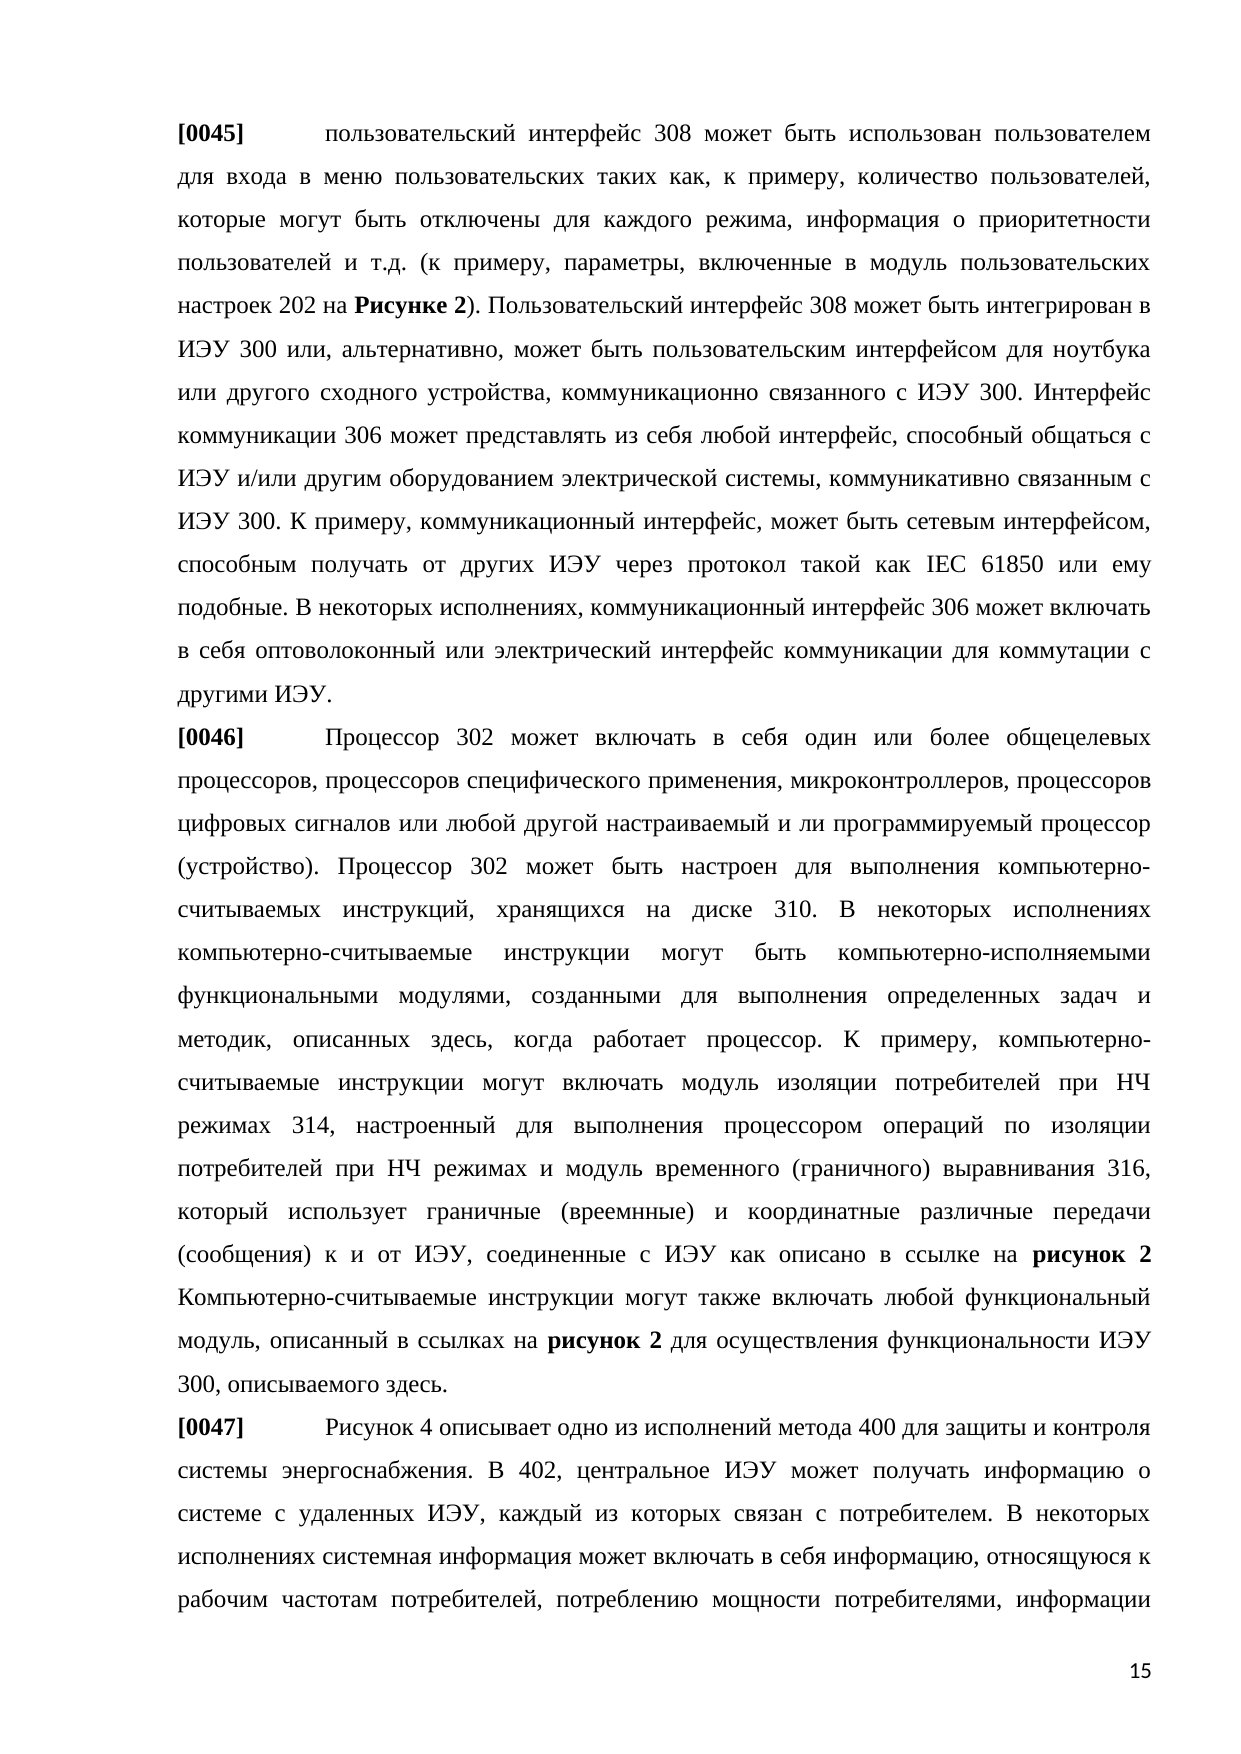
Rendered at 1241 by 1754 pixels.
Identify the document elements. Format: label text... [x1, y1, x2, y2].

text [0045] пользовательский интерфейс 308 может быть использован пользователем для входа в меню пользовательских таких как, к примеру, количество пользователей, которые могут быть отключены для каждого режима, информация о приоритетности пользователей и т.д. (к примеру, параметры, включенные в модуль пользовательских настроек 202 на Рисунке 2). Пользовательский интерфейс 308 может быть интегрирован в ИЭУ 300 или, альтернативно, может быть пользовательским интерфейсом для ноутбука или другого сходного устройства, коммуникационно связанного с ИЭУ 300. Интерфейс коммуникации 306 может представлять из себя любой интерфейс, способный общаться с ИЭУ и/или другим оборудованием электрической системы, коммуникативно связанным с ИЭУ 300. К примеру, коммуникационный интерфейс, может быть сетевым интерфейсом, способным получать от других ИЭУ через протокол такой как IEC 61850 или ему подобные. В некоторых исполнениях, коммуникационный интерфейс 306 может включать в себя оптоволоконный или электрический интерфейс коммуникации для коммутации с другими ИЭУ. [177, 118, 1152, 707]
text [177, 1412, 1152, 1613]
text [0046] Процессор 302 может включать в себя один или более общецелевых процессоров, процессоров специфического применения, микроконтроллеров, процессоров цифровых сигналов или любой другой настраиваемый и ли программируемый процессор (устройство). Процессор 302 может быть настроен для выполнения компьютерно-считываемых инструкций, хранящихся на диске 310. В некоторых исполнениях компьютерно-считываемые инструкции могут быть компьютерно-исполняемыми функциональными модулями, созданными для выполнения определенных задач и методик, описанных здесь, когда работает процессор. К примеру, компьютерно-считываемые инструкции могут включать модуль изоляции потребителей при НЧ режимах 314, настроенный для выполнения процессором операций по изоляции потребителей при НЧ режимах и модуль временного (граничного) выравнивания 316, который использует граничные (вреемнные) и координатные различные передачи (сообщения) к и от ИЭУ, соединенные с ИЭУ как описано в ссылке на рисунок 2 Компьютерно-считываемые инструкции могут также включать любой функциональный модуль, описанный в ссылках на рисунок 2 для осуществления функциональности ИЭУ 300, описываемого здесь. [177, 722, 1152, 1397]
